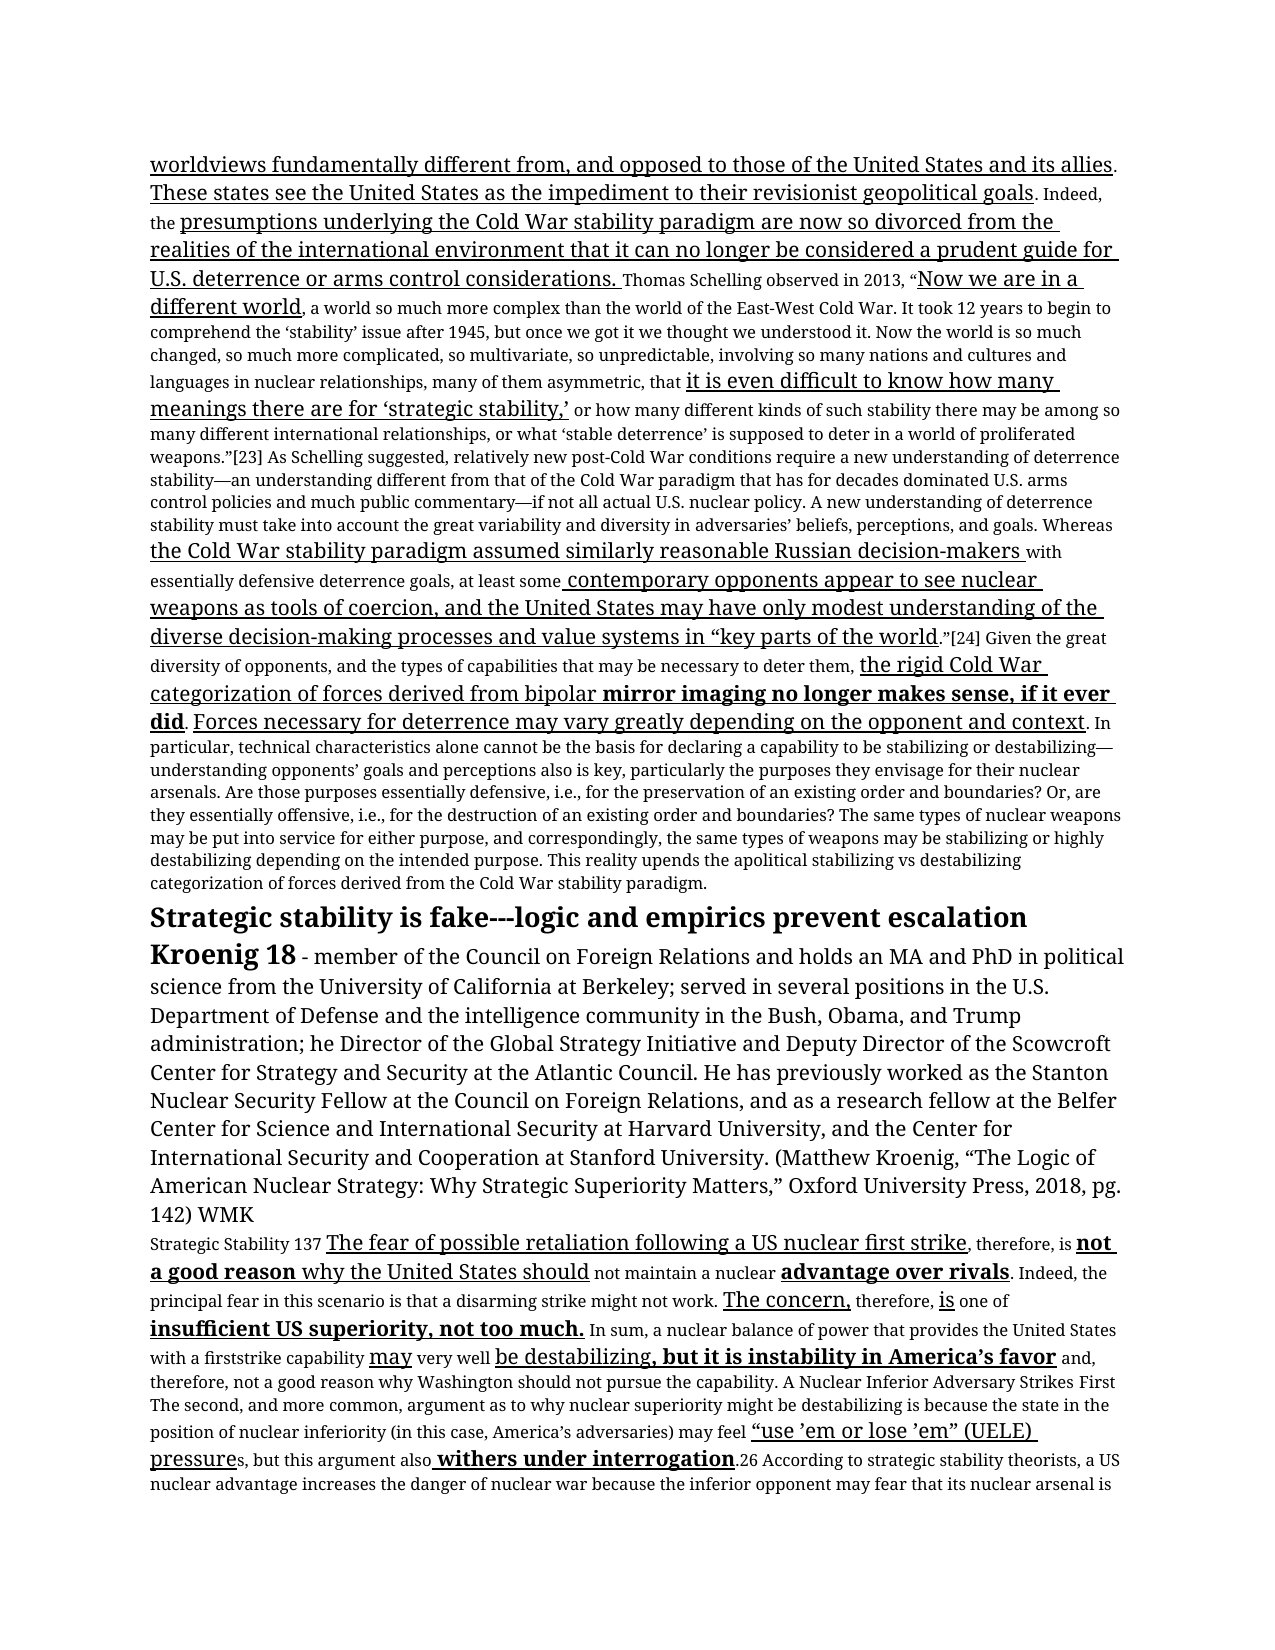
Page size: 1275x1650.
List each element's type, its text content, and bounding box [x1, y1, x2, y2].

text Kroenig 18 - member of the Council on Foreign Relations and holds an MA and PhD in political science from the University of California at Berkeley; served in several positions in the U.S. Department of Defense and the intelligence community in the Bush, Obama, and Trump administration; he Director of the Global Strategy Initiative and Deputy Director of the Scowcroft Center for Strategy and Security at the Atlantic Council. He has previously worked as the Stanton Nuclear Security Fellow at the Council on Foreign Relations, and as a research fellow at the Belfer Center for Science and International Security at Harvard University, and the Center for International Security and Cooperation at Stanford University. (Matthew Kroenig, “The Logic of American Nuclear Strategy: Why Strategic Superiority Matters,” Oxford University Press, 2018, pg. 142) WMK [150, 936, 1125, 1228]
text Strategic stability is fake---logic and empirics prevent escalation [150, 899, 1125, 936]
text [150, 150, 1125, 894]
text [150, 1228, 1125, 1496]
